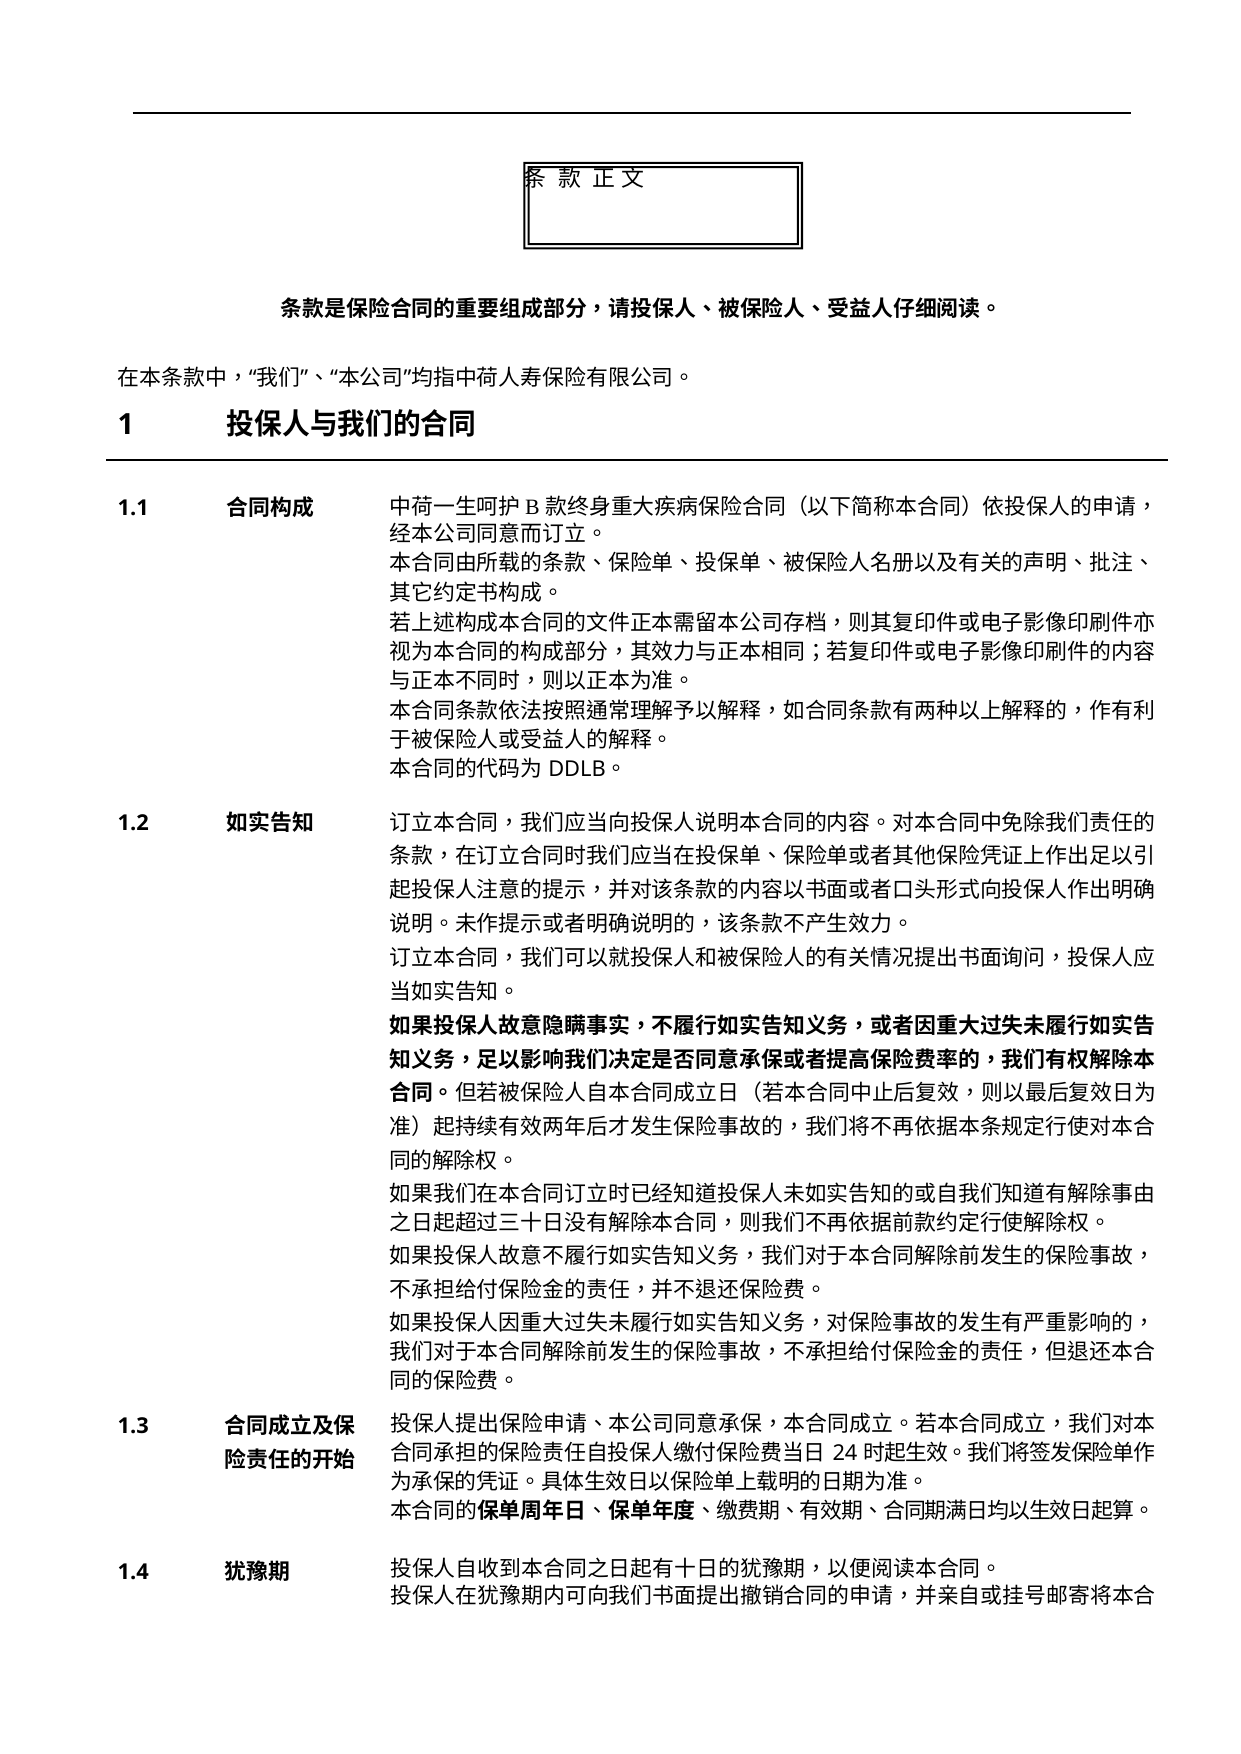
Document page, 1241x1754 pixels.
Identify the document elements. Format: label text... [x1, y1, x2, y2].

table_cell 合同成立及保险责任的开始 [188, 1395, 373, 1541]
table_cell 1 [106, 401, 187, 459]
table_cell 投保人自收到本合同之日起有十日的犹豫期，以便阅读本合同。 投保人在犹豫期内可向我们书面提出撤销合同的申请，并亲自或挂号邮寄将本合 [373, 1541, 1168, 1611]
table_cell 1.2 [106, 793, 187, 1395]
table_cell 订立本合同，我们应当向投保人说明本合同的内容。对本合同中免除我们责任的条款，在订立合同时我们应当在投保单、保险单或者其他保险凭证上作出足以引起投保人注意的提示，并对该条款的内容以书面或者口头形式向投保人作出明确说明。未作提示或者明确说明的，该条款不产生效力。 订立本合同，我们可以就投保人和被保险人的有关情况提出书面询问，投保人应当如实告知。 如果投保人故意隐瞒事实，不履行如实告知义务，或者因重大过失未履行如实告知义务，足以影响我们决定是否同意承保或者提高保险费率的，我们有权解除本合同。但若被保险人自本合同成立日（若本合同中止后复效，则以最后复效日为准）起持续有效两年后才发生保险事故的，我们将不再依据本条规定行使对本合同的解除权。 如果我们在本合同订立时已经知道投保人未如实告知的或自我们知道有解除事由之日起超过三十日没有解除本合同，则我们不再依据前款约定行使解除权。 如果投保人故意不履行如实告知义务，我们对于本合同解除前发生的保险事故， 不承担给付保险金的责任，并不退还保险费。 如果投保人因重大过失未履行如实告知义务，对保险事故的发生有严重影响的， 我们对于本合同解除前发生的保险事故，不承担给付保险金的责任，但退还本合同的保险费。 [373, 793, 1168, 1395]
table_cell 中荷一生呵护B 款终身重大疾病保险合同（以下简称本合同）依投保人的申请， 经本公司同意而订立。 本合同由所载的条款、保险单、投保单、被保险人名册以及有关的声明、批注、其它约定书构成。 若上述构成本合同的文件正本需留本公司存档，则其复印件或电子影像印刷件亦视为本合同的构成部分，其效力与正本相同；若复印件或电子影像印刷件的内容与正本不同时，则以正本为准。 本合同条款依法按照通常理解予以解释，如合同条款有两种以上解释的，作有利于被保险人或受益人的解释。 本合同的代码为 DDLB。 [373, 461, 1168, 793]
table_cell 犹豫期 [188, 1541, 373, 1611]
table_cell 合同构成 [188, 461, 373, 793]
table_cell 1.3 [106, 1395, 187, 1541]
table_cell 投保人提出保险申请、本公司同意承保，本合同成立。若本合同成立，我们对本合同承担的保险责任自投保人缴付保险费当日 24 时起生效。我们将签发保险单作为承保的凭证。具体生效日以保险单上载明的日期为准。 本合同的保单周年日、保单年度、缴费期、有效期、合同期满日均以生效日起算。 [373, 1395, 1168, 1541]
table_header 在本条款中，“我们”、“本公司”均指中荷人寿保险有限公司。 [106, 368, 1168, 401]
subtitle 条款是保险合同的重要组成部分，请投保人、被保险人、受益人仔细阅读。 [280, 293, 1180, 323]
table_cell 投保人与我们的合同 [188, 401, 1168, 459]
table_cell 如实告知 [188, 793, 373, 1395]
table_cell 1.4 [106, 1541, 187, 1611]
table_cell 1.1 [106, 461, 187, 793]
